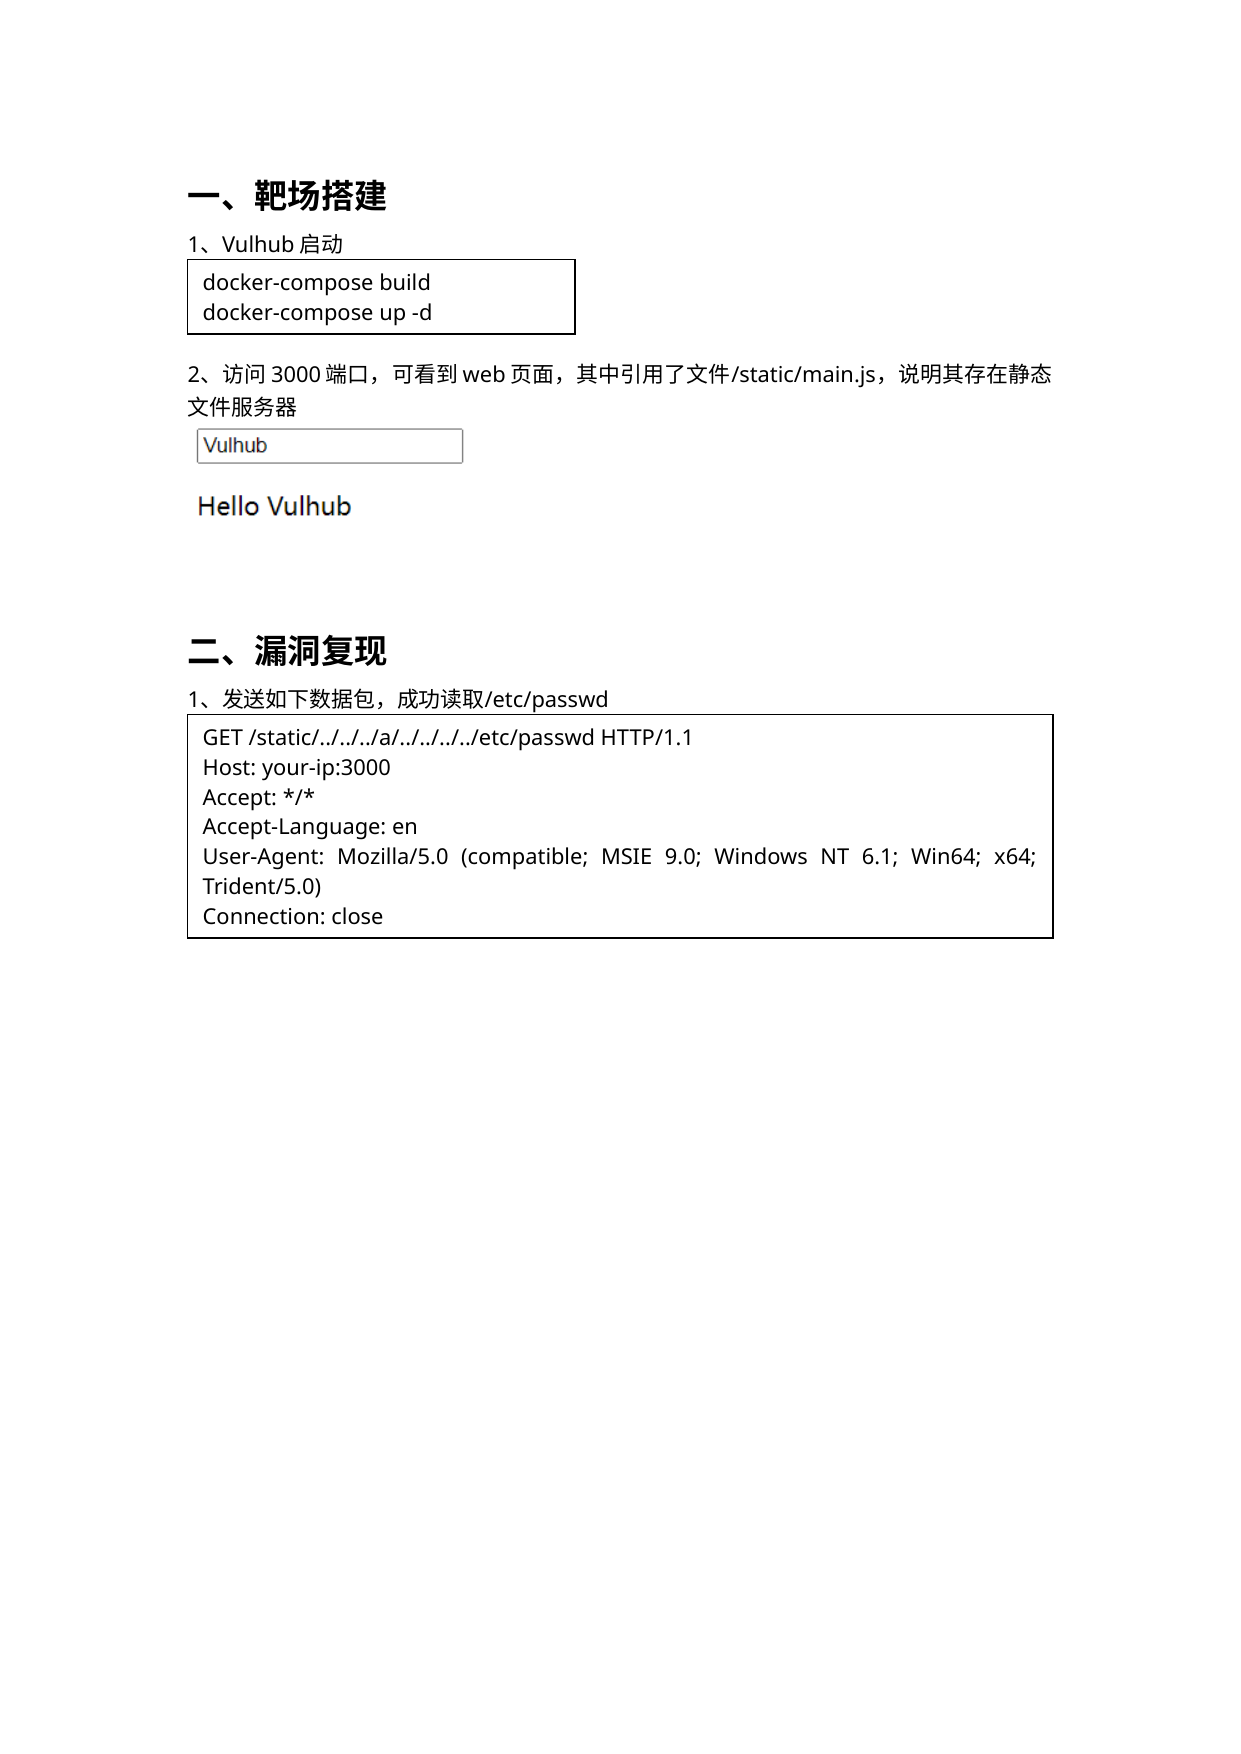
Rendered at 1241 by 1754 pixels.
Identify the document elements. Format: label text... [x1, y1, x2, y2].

text 2、访问3000端口，可看到web页面，其中引用了文件/static/main.js，说明其存在静态文件服务器 [187, 357, 1053, 422]
text 1、Vulhub启动 [187, 227, 1053, 259]
text 一、靶场搭建 [187, 162, 1053, 227]
text 1、发送如下数据包，成功读取/etc/passwd [187, 682, 1053, 714]
text 二、漏洞复现 [187, 617, 1053, 682]
picture [187, 422, 751, 581]
